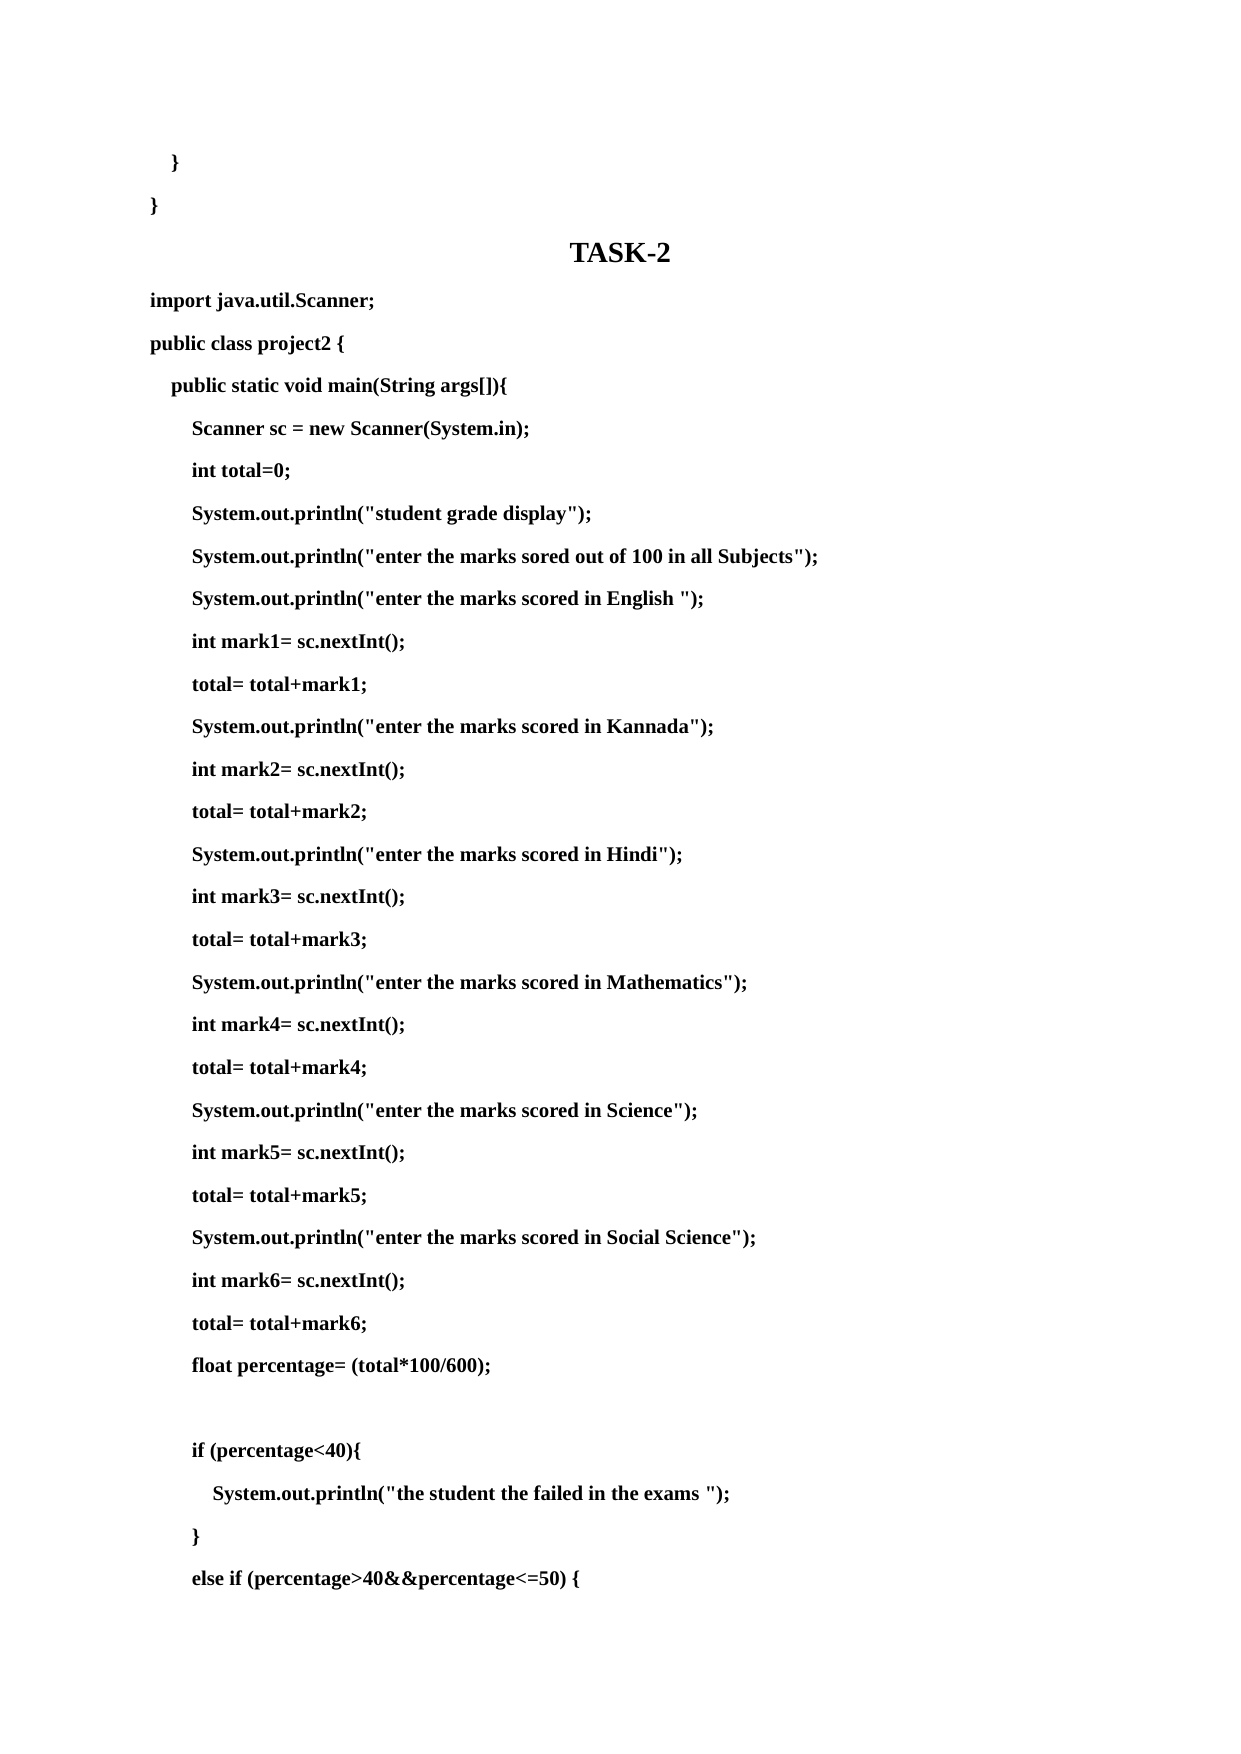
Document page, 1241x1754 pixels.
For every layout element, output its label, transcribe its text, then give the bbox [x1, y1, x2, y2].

text if (percentage<40){ [150, 1438, 1090, 1462]
text int mark5= sc.nextInt(); [150, 1140, 1090, 1164]
text System.out.println("enter the marks scored in English "); [150, 586, 1090, 610]
text int mark3= sc.nextInt(); [150, 884, 1090, 908]
text System.out.println("the student the failed in the exams "); [150, 1481, 1090, 1505]
text else if (percentage>40&&percentage<=50) { [150, 1566, 1090, 1590]
text TASK-2 [150, 235, 1090, 269]
text Scanner sc = new Scanner(System.in); [150, 416, 1090, 440]
text } [150, 1523, 1090, 1548]
text total= total+mark6; [150, 1311, 1090, 1334]
text total= total+mark5; [150, 1183, 1090, 1207]
text System.out.println("enter the marks scored in Science"); [150, 1097, 1090, 1122]
text System.out.println("enter the marks scored in Hindi"); [150, 842, 1090, 866]
text System.out.println("enter the marks scored in Social Science"); [150, 1225, 1090, 1249]
text System.out.println("enter the marks sored out of 100 in all Subjects"); [150, 544, 1090, 568]
text total= total+mark3; [150, 927, 1090, 951]
text int mark1= sc.nextInt(); [150, 629, 1090, 653]
text import java.util.Scanner; [150, 288, 1090, 312]
text System.out.println("student grade display"); [150, 501, 1090, 525]
text System.out.println("enter the marks scored in Mathematics"); [150, 970, 1090, 994]
text int mark2= sc.nextInt(); [150, 757, 1090, 781]
text int mark4= sc.nextInt(); [150, 1012, 1090, 1036]
text } [150, 193, 1090, 217]
text public static void main(String args[]){ [150, 373, 1090, 397]
text total= total+mark1; [150, 671, 1090, 696]
text total= total+mark4; [150, 1055, 1090, 1079]
text int mark6= sc.nextInt(); [150, 1268, 1090, 1292]
text int total=0; [150, 458, 1090, 482]
text public class project2 { [150, 331, 1090, 355]
text } [150, 150, 1090, 174]
text total= total+mark2; [150, 799, 1090, 823]
text System.out.println("enter the marks scored in Kannada"); [150, 714, 1090, 738]
text float percentage= (total*100/600); [150, 1353, 1090, 1377]
